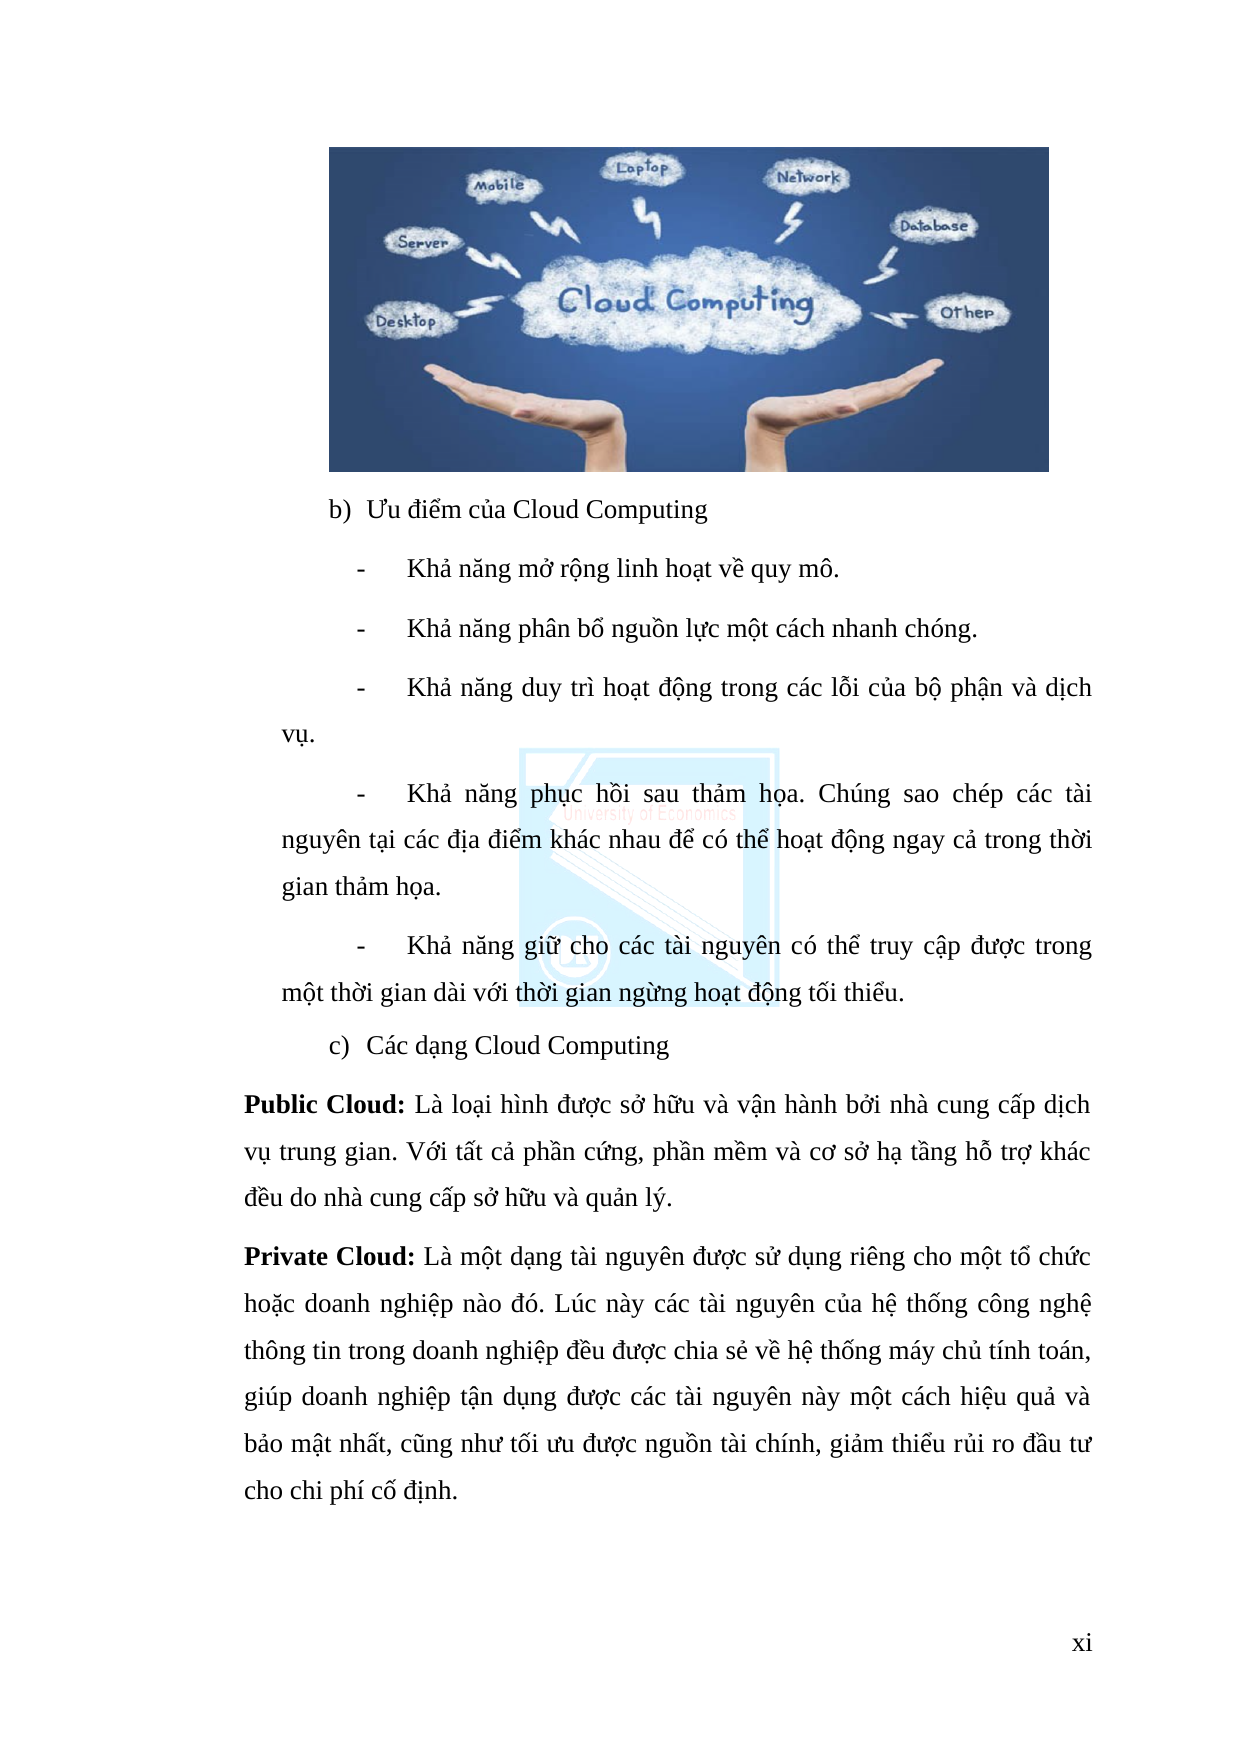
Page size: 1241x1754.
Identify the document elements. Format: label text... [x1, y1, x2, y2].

text Khả năng duy trì hoạt động trong các lỗi của bộ phận và dịch vụ. [281, 671, 1092, 749]
list Ưu điểm của Cloud Computing [329, 493, 1092, 524]
text Khả năng giữ cho các tài nguyên có thể truy cập được trong một thời gian dài với thời gian ngừng hoạt động tối thiểu. [281, 929, 1092, 1007]
picture [328, 147, 1051, 472]
text Khả năng phục hồi sau thảm họa. Chúng sao chép các tài nguyên tại các địa điểm khác nhau để có thể hoạt động ngay cả trong thời gian thảm họa. [281, 777, 1092, 901]
text Khả năng mở rộng linh hoạt về quy mô. [281, 553, 1092, 584]
text Khả năng phân bổ nguồn lực một cách nhanh chóng. [281, 612, 1092, 643]
list Các dạng Cloud Computing [329, 1029, 1092, 1060]
list Public Cloud: Là loại hình được sở hữu và vận hành bởi nhà cung cấp dịch vụ trung gian. Với tất cả phần cứng, phần mềm và cơ sở hạ tầng hỗ trợ khác đều do nhà cung cấp sở hữu và quản lý. [244, 1088, 1092, 1212]
list Private Cloud: Là một dạng tài nguyên được sử dụng riêng cho một tổ chức hoặc doanh nghiệp nào đó. Lúc này các tài nguyên của hệ thống công nghệ thông tin trong doanh nghiệp đều được chia sẻ về hệ thống máy chủ tính toán, giúp doanh nghiệp tận dụng được các tài nguyên này một cách hiệu quả và bảo mật nhất, cũng như tối ưu được nguồn tài chính, giảm thiểu rủi ro đầu tư cho chi phí cố định. [244, 1241, 1092, 1505]
